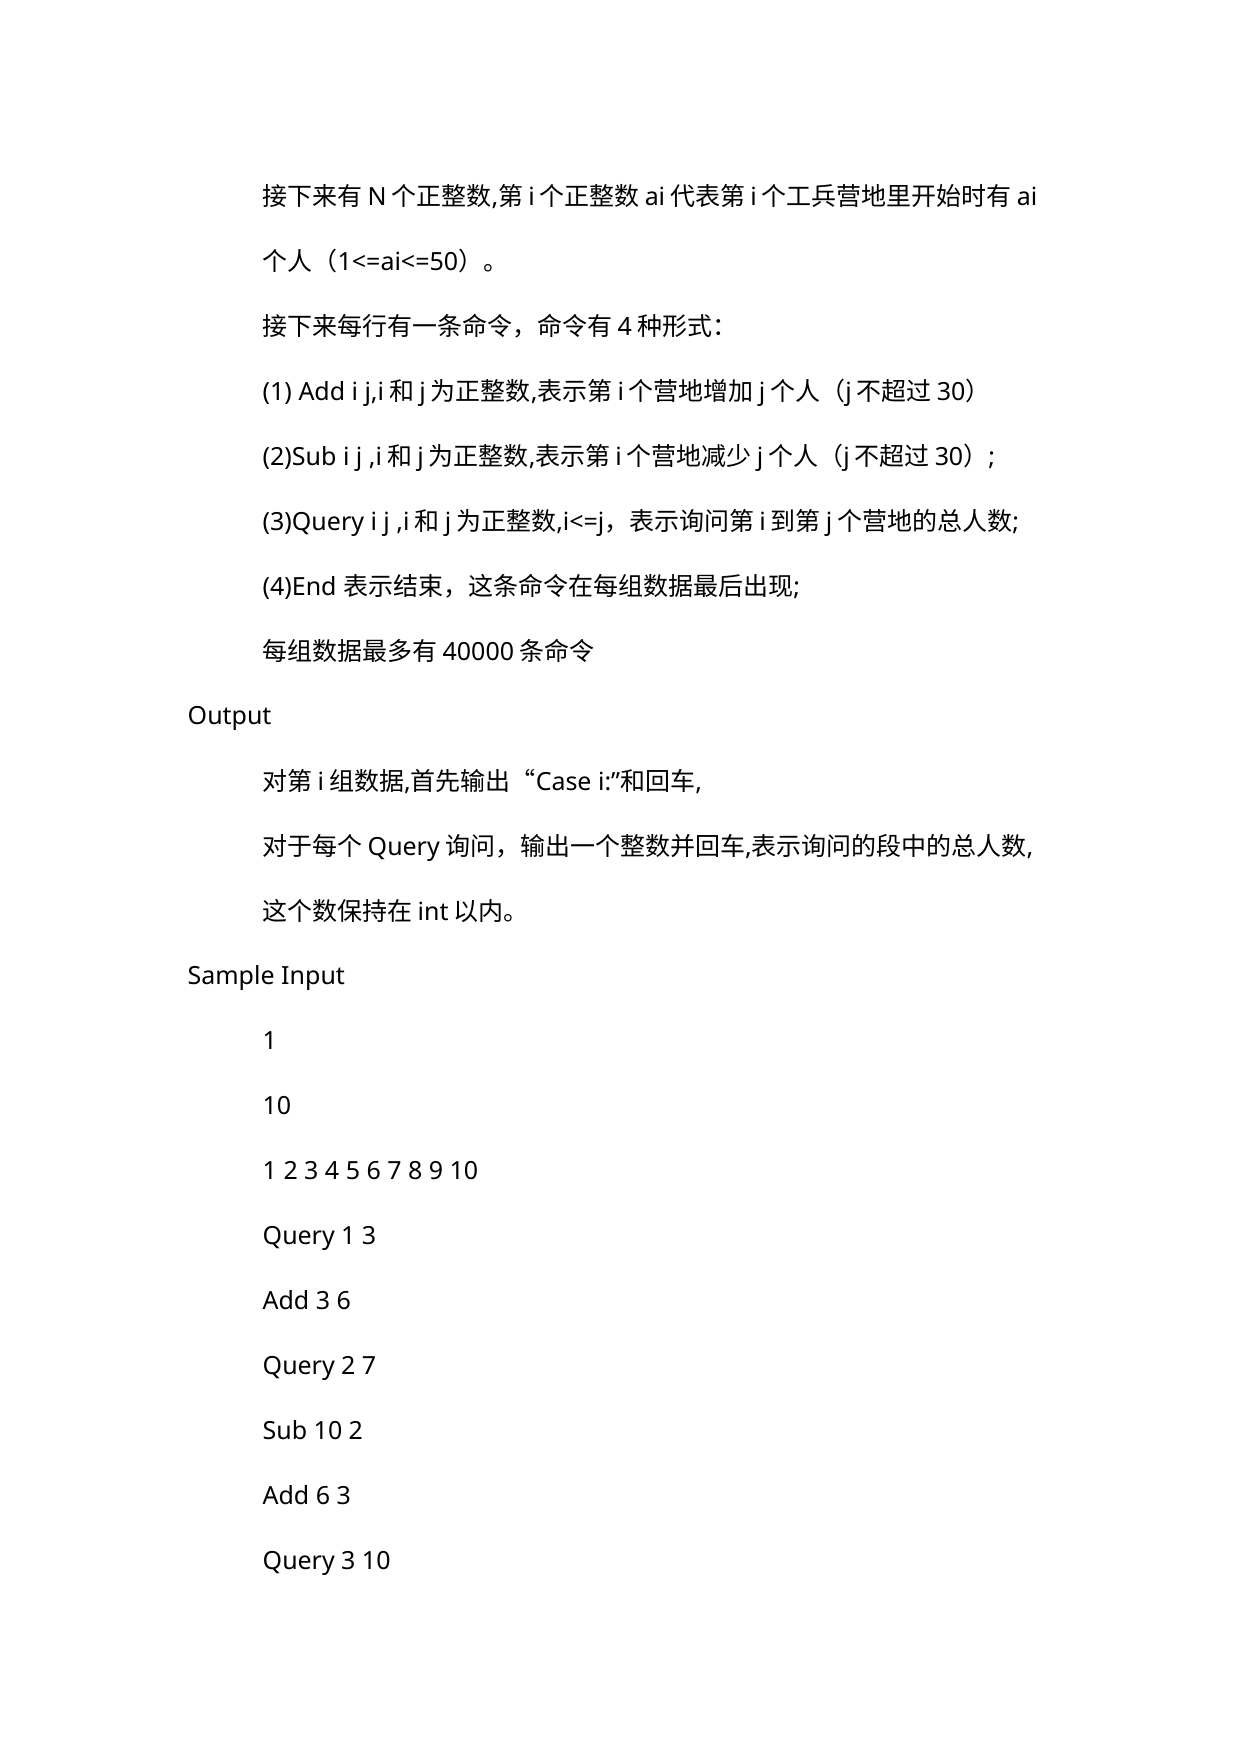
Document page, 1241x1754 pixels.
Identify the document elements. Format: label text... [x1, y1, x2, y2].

text Query 2 7 [262, 1332, 1053, 1397]
text Query 3 10 [262, 1527, 1053, 1592]
text 对第i组数据,首先输出“Case i:”和回车, 对于每个Query询问，输出一个整数并回车,表示询问的段中的总人数,这个数保持在int以内。 [262, 747, 1053, 942]
text Add 6 3 [262, 1462, 1053, 1527]
text Add 3 6 [262, 1267, 1053, 1332]
text 1 [262, 1007, 1053, 1072]
text Query 1 3 [262, 1202, 1053, 1267]
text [262, 162, 1053, 682]
text 10 [262, 1072, 1053, 1137]
text 1 2 3 4 5 6 7 8 9 10 [262, 1137, 1053, 1202]
text Output [187, 682, 1053, 747]
text Sub 10 2 [262, 1397, 1053, 1462]
text Sample Input [187, 942, 1053, 1007]
